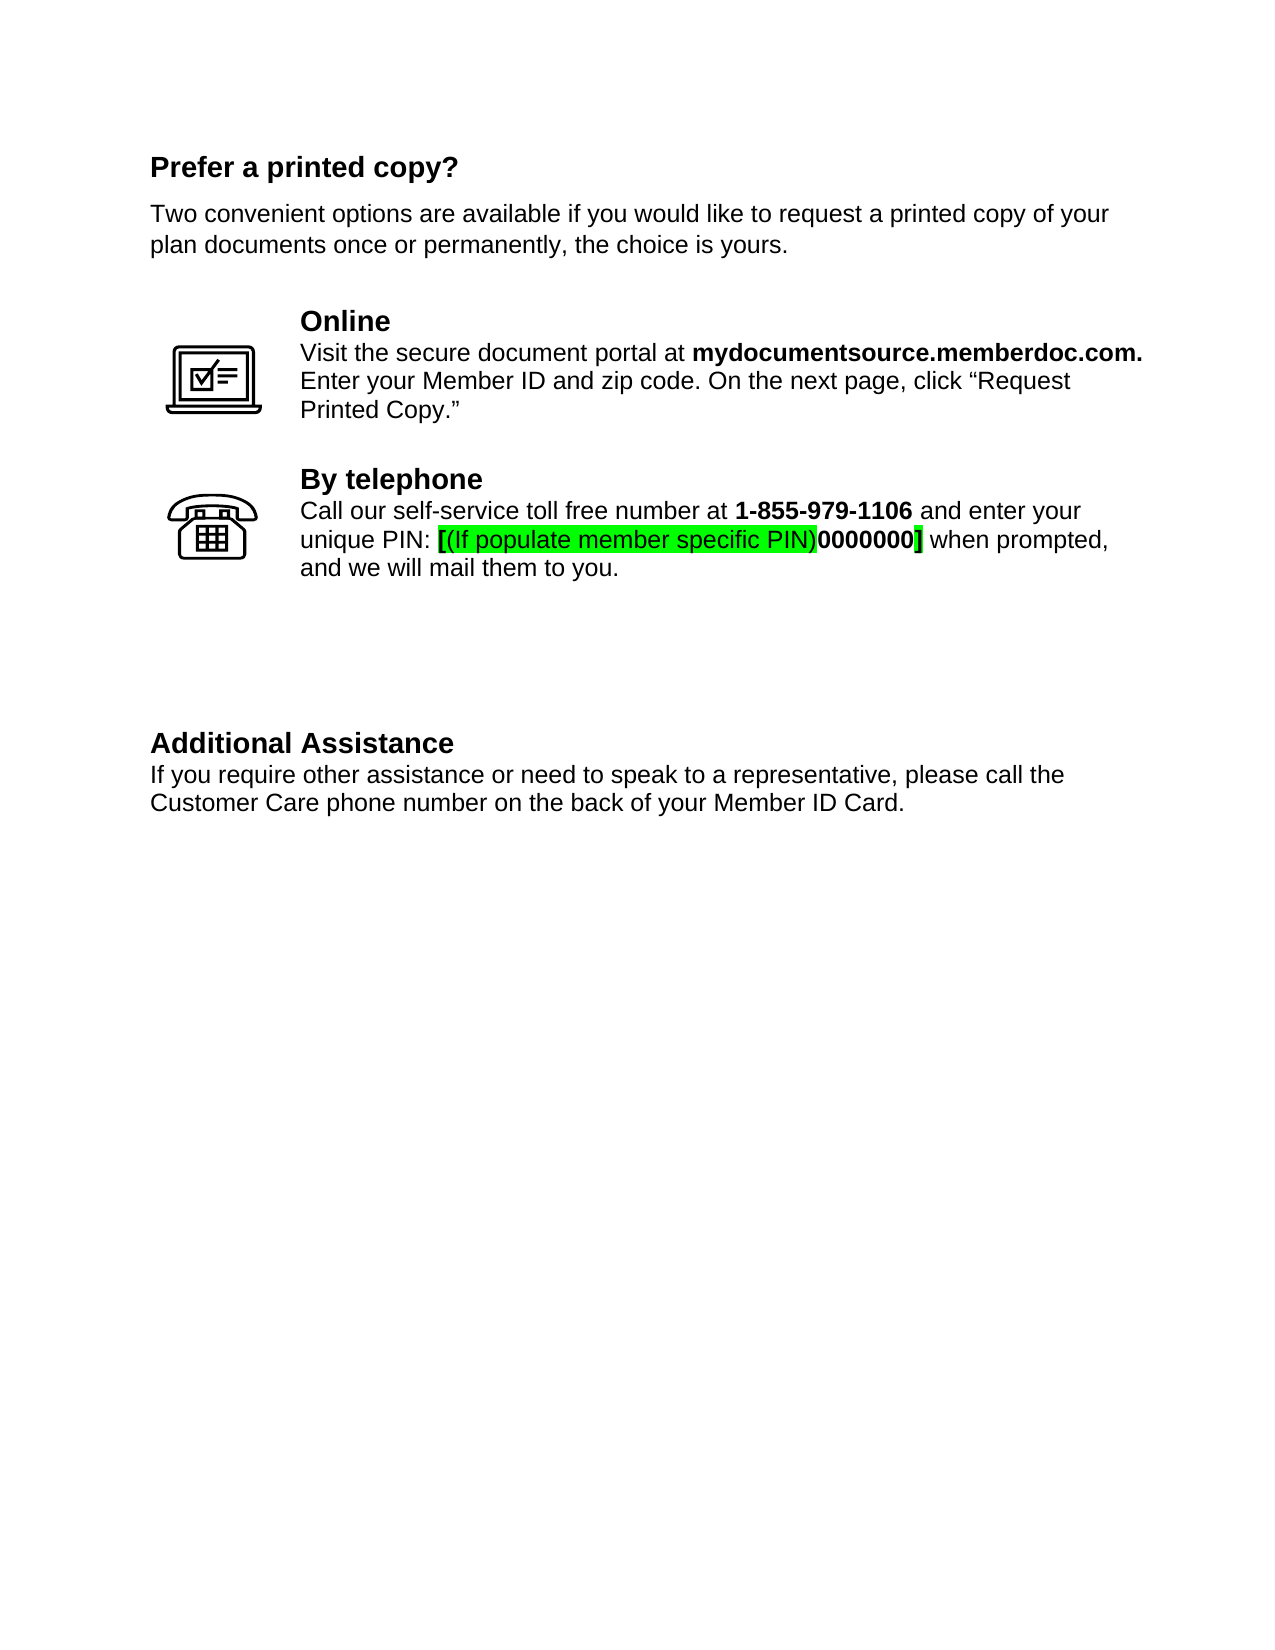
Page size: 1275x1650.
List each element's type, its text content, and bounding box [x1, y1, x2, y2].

text Visit the secure document portal at mydocumentsource.memberdoc.com. [300, 338, 1153, 366]
text Enter your Member ID and zip code. On the next page, click “Request Printed Copy.” [300, 366, 1153, 424]
text Call our self-service toll free number at 1-855-979-1106 and enter your unique PIN: [(If populate member specific PIN)0000000] when prompted, and we will mail them to you. [300, 496, 1125, 582]
text If you require other assistance or need to speak to a representative, please call the Customer Care phone number on the back of your Member ID Card. [150, 760, 1125, 817]
text By telephone [300, 462, 1125, 496]
text Prefer a printed copy? [150, 150, 1125, 183]
text Online [300, 304, 1125, 338]
text Additional Assistance [150, 726, 1125, 760]
text Two convenient options are available if you would like to request a printed copy of your plan documents once or permanently, the choice is yours. [150, 199, 1162, 259]
